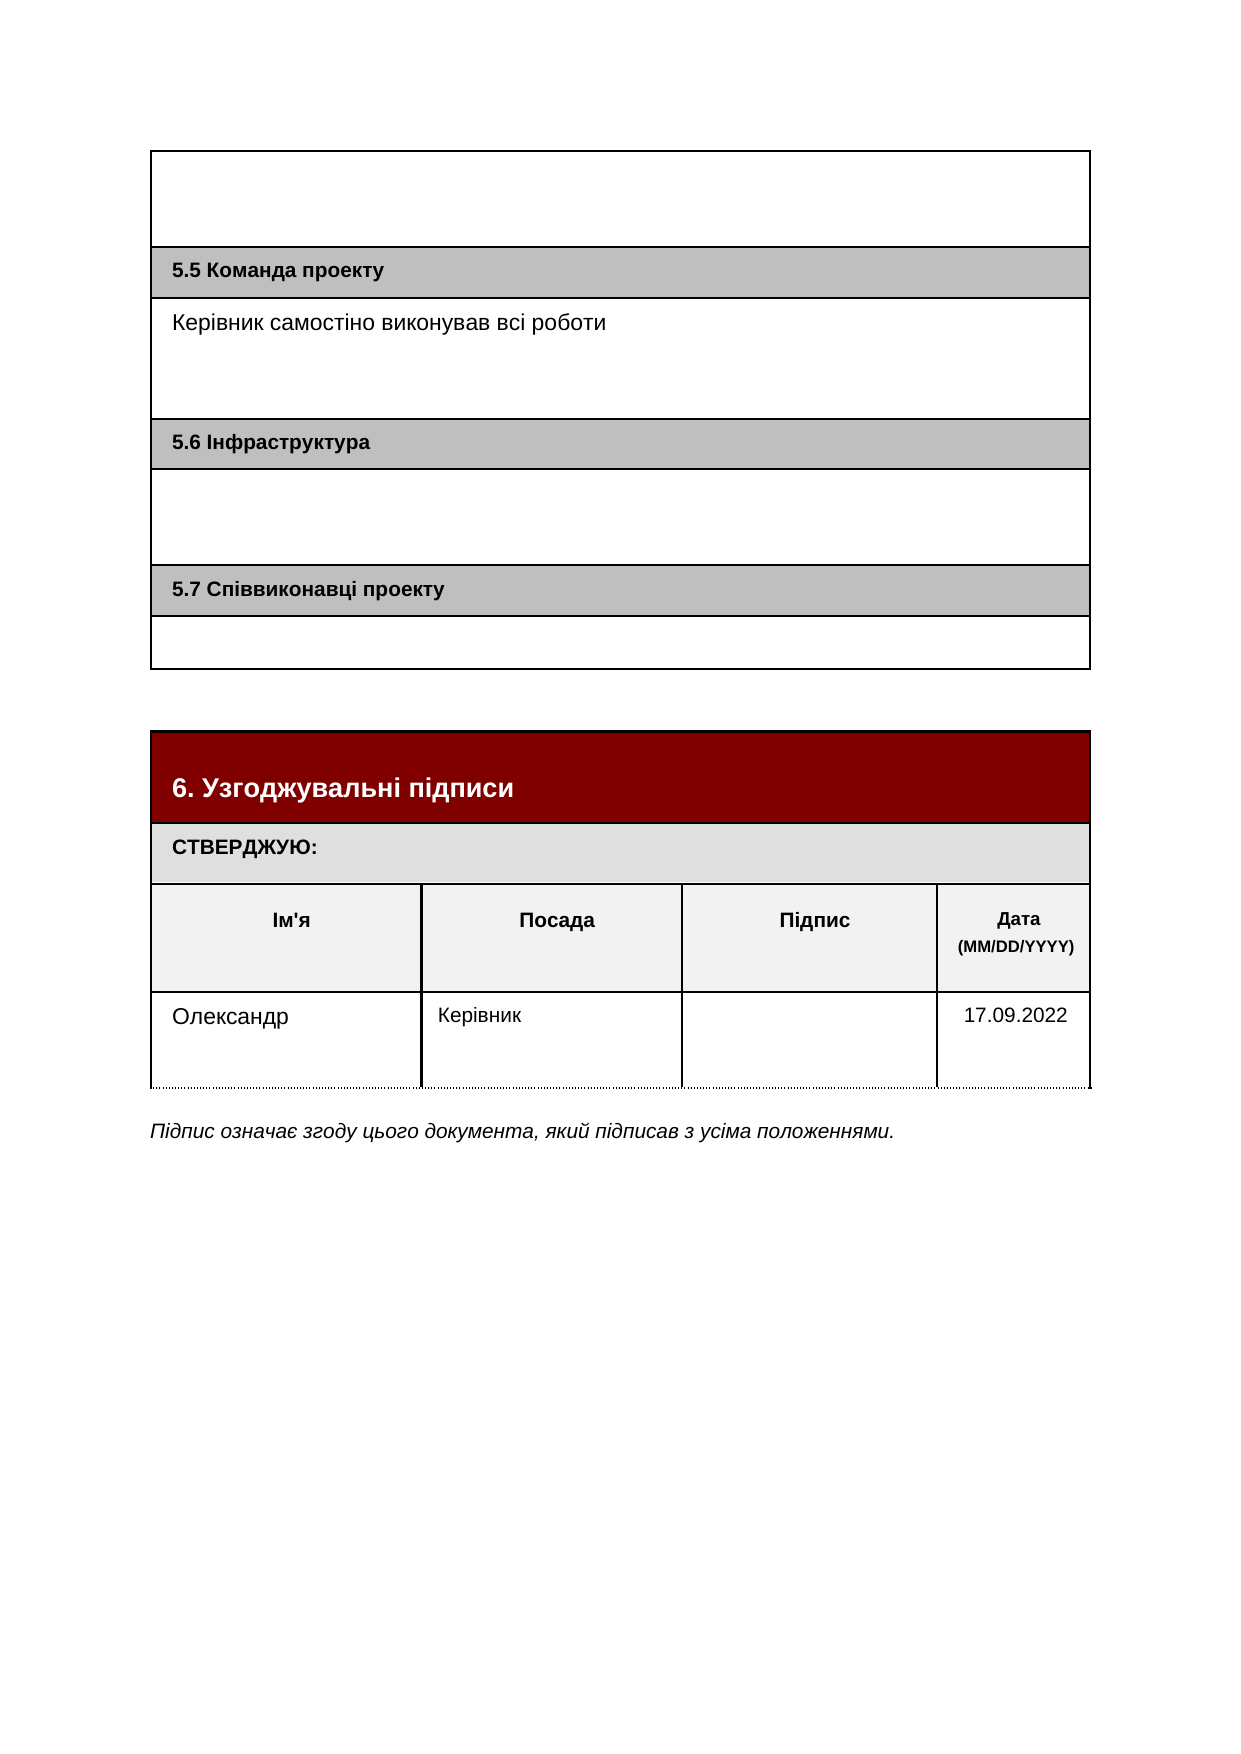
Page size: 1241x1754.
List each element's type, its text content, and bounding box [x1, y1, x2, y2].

table_cell 5.5 Команда проекту [152, 248, 1089, 297]
table_cell Керівник [423, 993, 681, 1087]
table_cell [683, 993, 936, 1087]
table_cell [152, 152, 1089, 246]
table_cell Олександр [152, 993, 420, 1087]
table_cell Посада [423, 885, 681, 991]
table_cell Підпис [683, 885, 936, 991]
table_cell Керівник самостіно виконував всі роботи [152, 299, 1089, 417]
table_header 6. Узгоджувальні підписи [152, 733, 1089, 822]
table_cell Дата (MM/DD/YYYY) [938, 885, 1089, 991]
table_cell 5.7 Співвиконавці проекту [152, 566, 1089, 615]
table_cell [152, 470, 1089, 564]
table_cell СТВЕРДЖУЮ: [152, 824, 1089, 882]
table_cell Ім'я [152, 885, 420, 991]
table_cell 5.6 Інфраструктура [152, 420, 1089, 468]
text Підпис означає згоду цього документа, який підписав з усіма положеннями. [150, 1119, 1090, 1143]
table_cell 17.09.2022 [938, 993, 1089, 1087]
table_cell [152, 617, 1089, 668]
